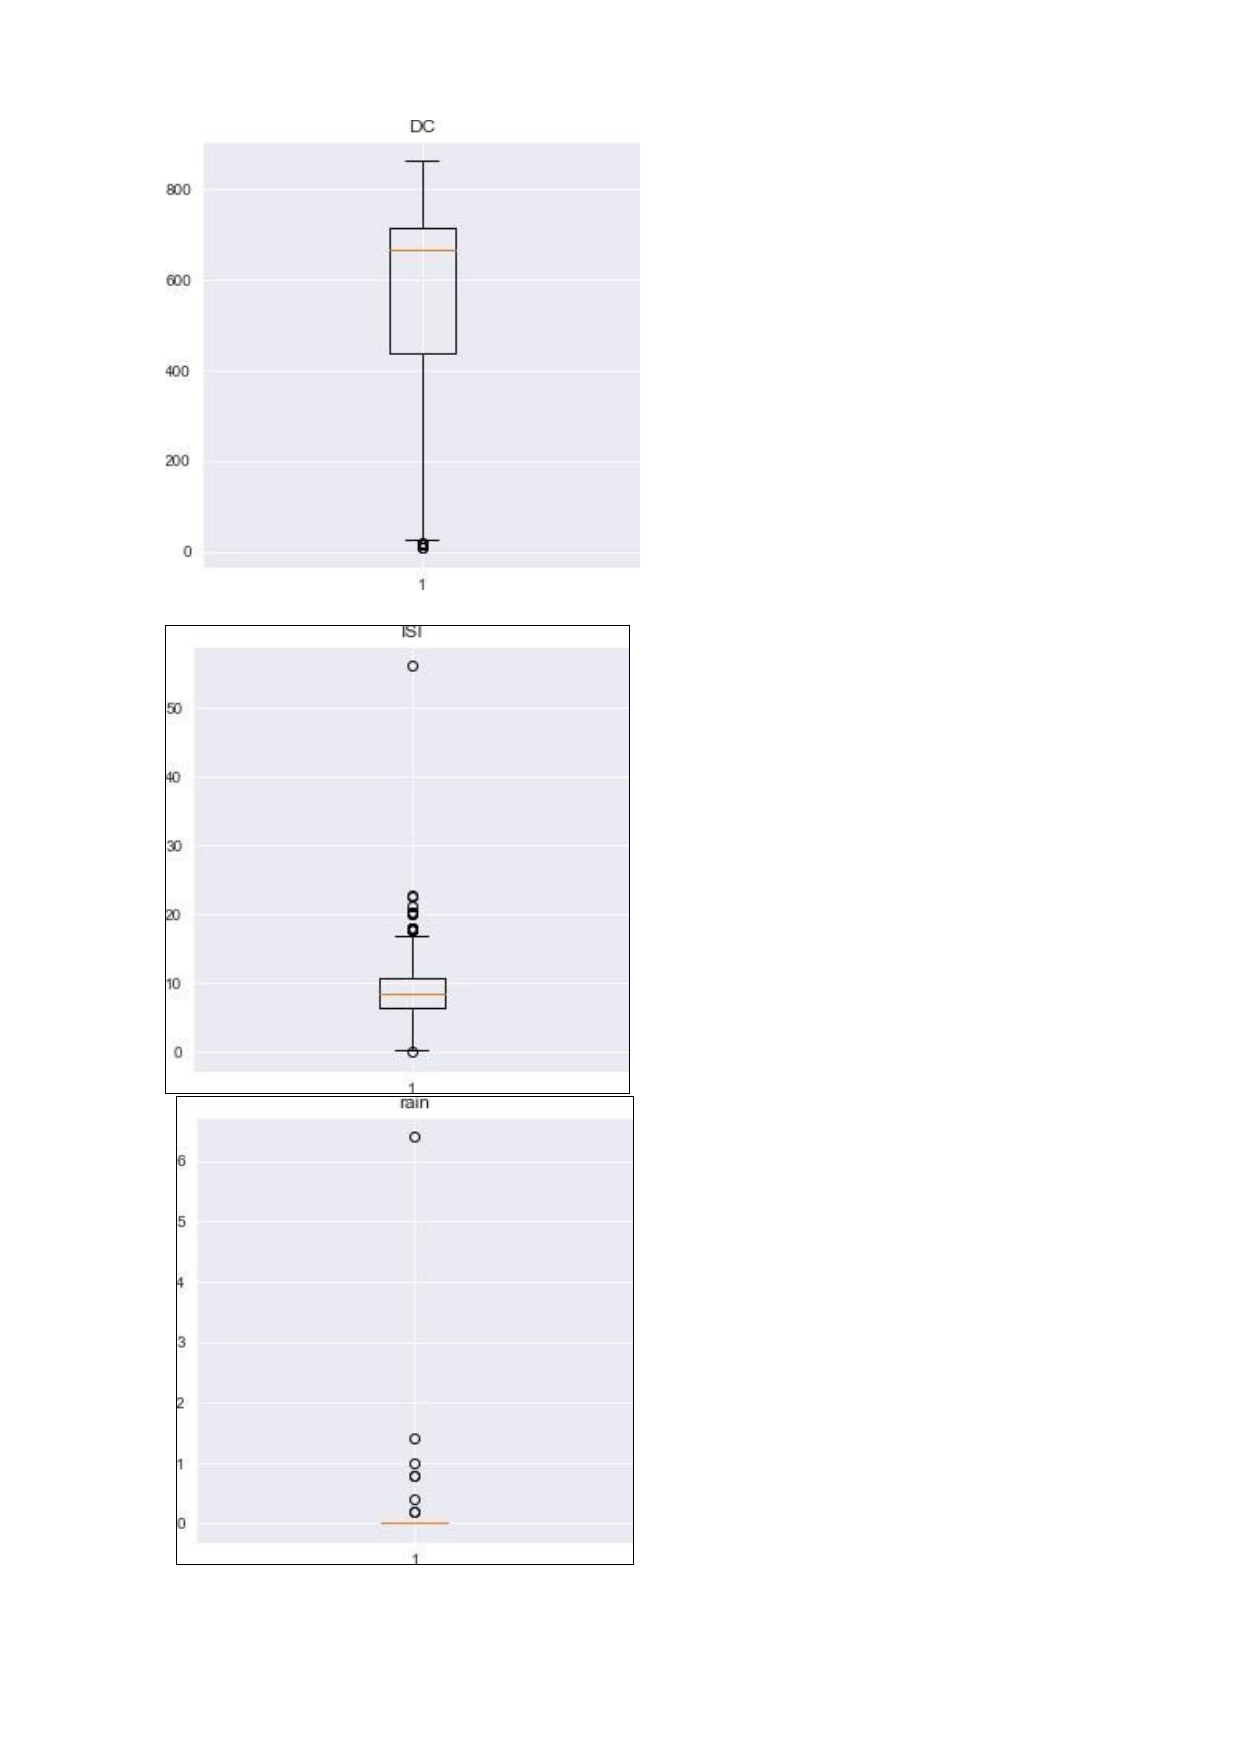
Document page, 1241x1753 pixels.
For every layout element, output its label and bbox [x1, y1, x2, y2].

picture [177, 1097, 633, 1564]
picture [165, 120, 640, 590]
picture [166, 626, 629, 1093]
